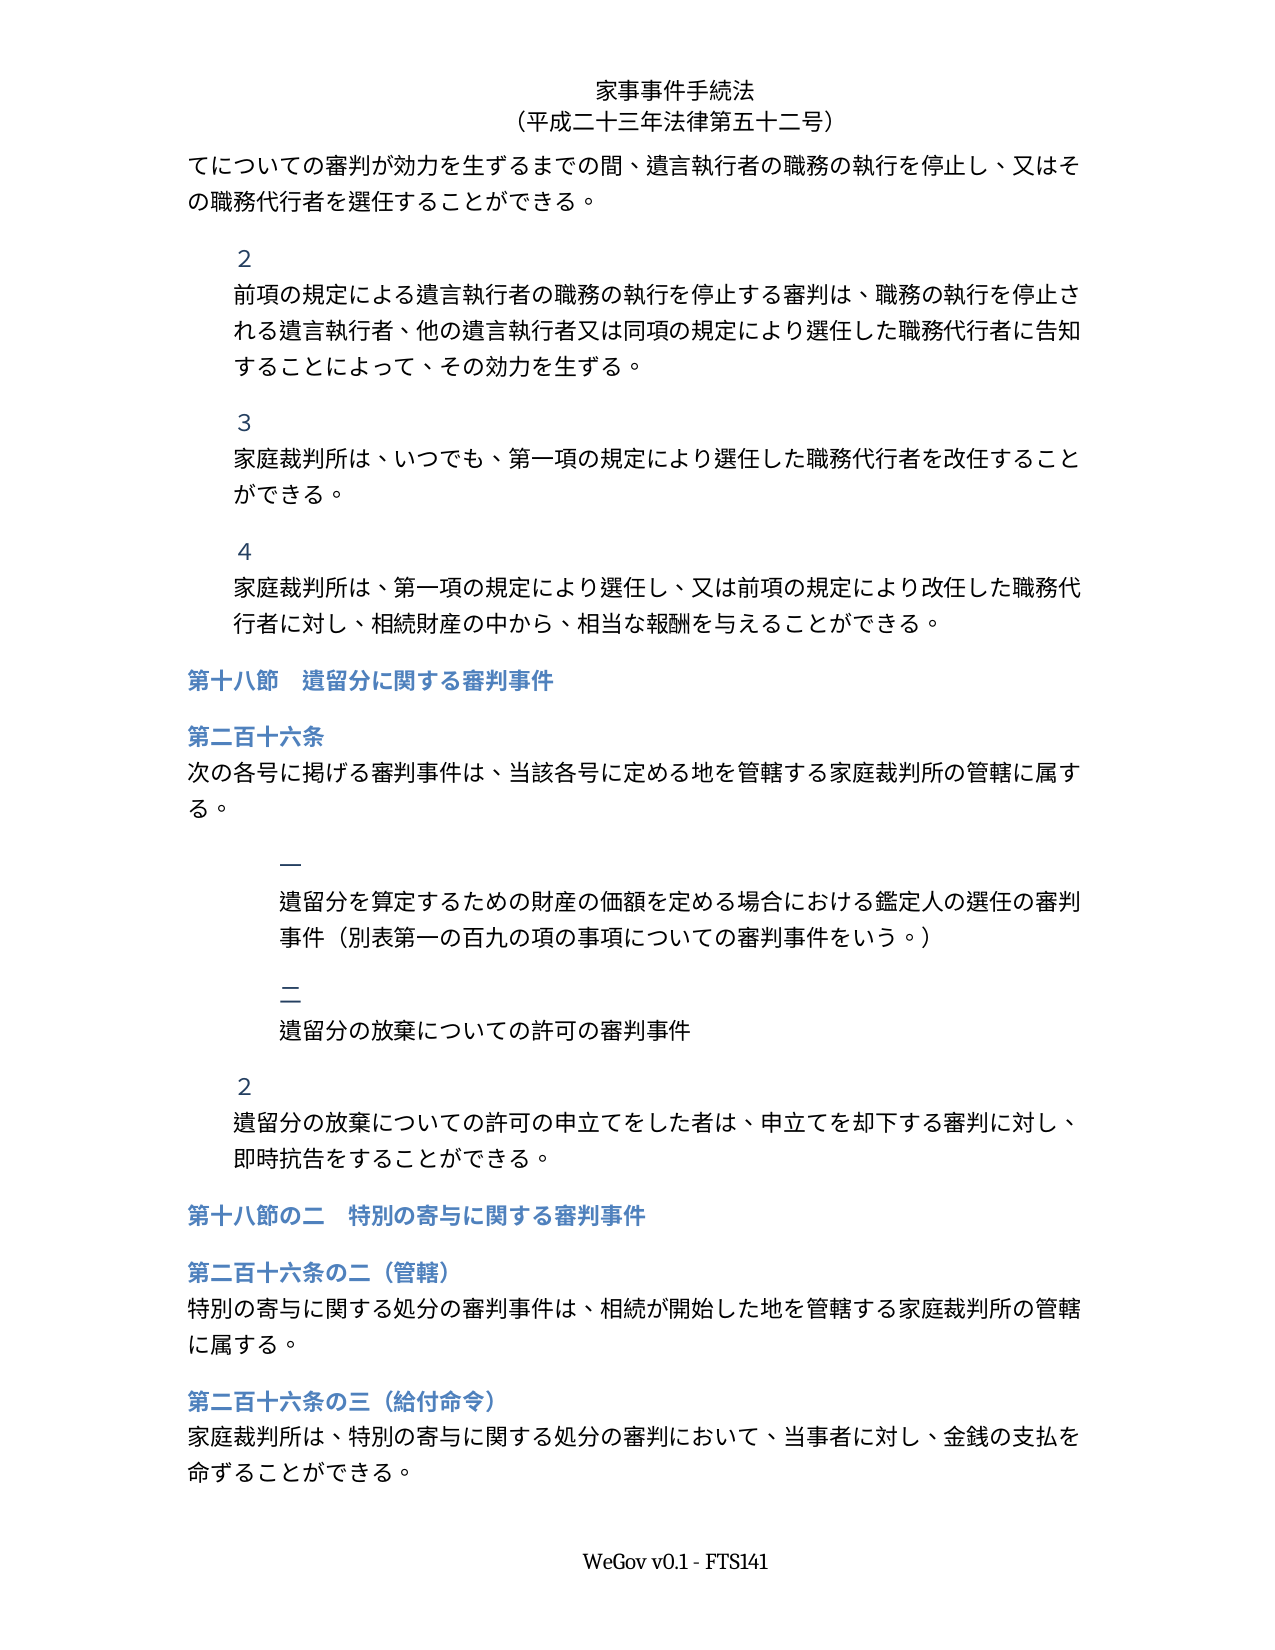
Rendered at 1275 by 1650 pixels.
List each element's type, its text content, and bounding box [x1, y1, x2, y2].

subtitle ３ [233, 407, 1087, 438]
text 遺留分を算定するための財産の価額を定める場合における鑑定人の選任の審判事件（別表第一の百九の項の事項についての審判事件をいう。） [279, 886, 1087, 953]
text 前項の規定による遺言執行者の職務の執行を停止する審判は、職務の執行を停止される遺言執行者、他の遺言執行者又は同項の規定により選任した職務代行者に告知することによって、その効力を生ずる。 [233, 279, 1087, 382]
text 家庭裁判所は、第一項の規定により選任し、又は前項の規定により改任した職務代行者に対し、相続財産の中から、相当な報酬を与えることができる。 [233, 572, 1087, 639]
text 家庭裁判所は、特別の寄与に関する処分の審判において、当事者に対し、金銭の支払を命ずることができる。 [187, 1421, 1087, 1488]
text 遺留分の放棄についての許可の申立てをした者は、申立てを却下する審判に対し、即時抗告をすることができる。 [233, 1107, 1087, 1174]
subtitle 第二百十六条の二（管轄） [187, 1257, 1087, 1288]
subtitle 一 [279, 850, 1087, 881]
subtitle ４ [233, 536, 1087, 567]
text 特別の寄与に関する処分の審判事件は、相続が開始した地を管轄する家庭裁判所の管轄に属する。 [187, 1293, 1087, 1360]
subtitle 第十八節 遺留分に関する審判事件 [187, 664, 1087, 696]
text 家庭裁判所は、いつでも、第一項の規定により選任した職務代行者を改任することができる。 [233, 443, 1087, 510]
subtitle ２ [233, 243, 1087, 274]
text 次の各号に掲げる審判事件は、当該各号に定める地を管轄する家庭裁判所の管轄に属する。 [187, 757, 1087, 824]
text 遺留分の放棄についての許可の審判事件 [279, 1014, 1087, 1046]
subtitle 二 [279, 979, 1087, 1010]
subtitle ２ [233, 1071, 1087, 1103]
subtitle 第二百十六条 [187, 721, 1087, 753]
subtitle 第十八節の二 特別の寄与に関する審判事件 [187, 1200, 1087, 1231]
subtitle 第二百十六条の三（給付命令） [187, 1385, 1087, 1417]
